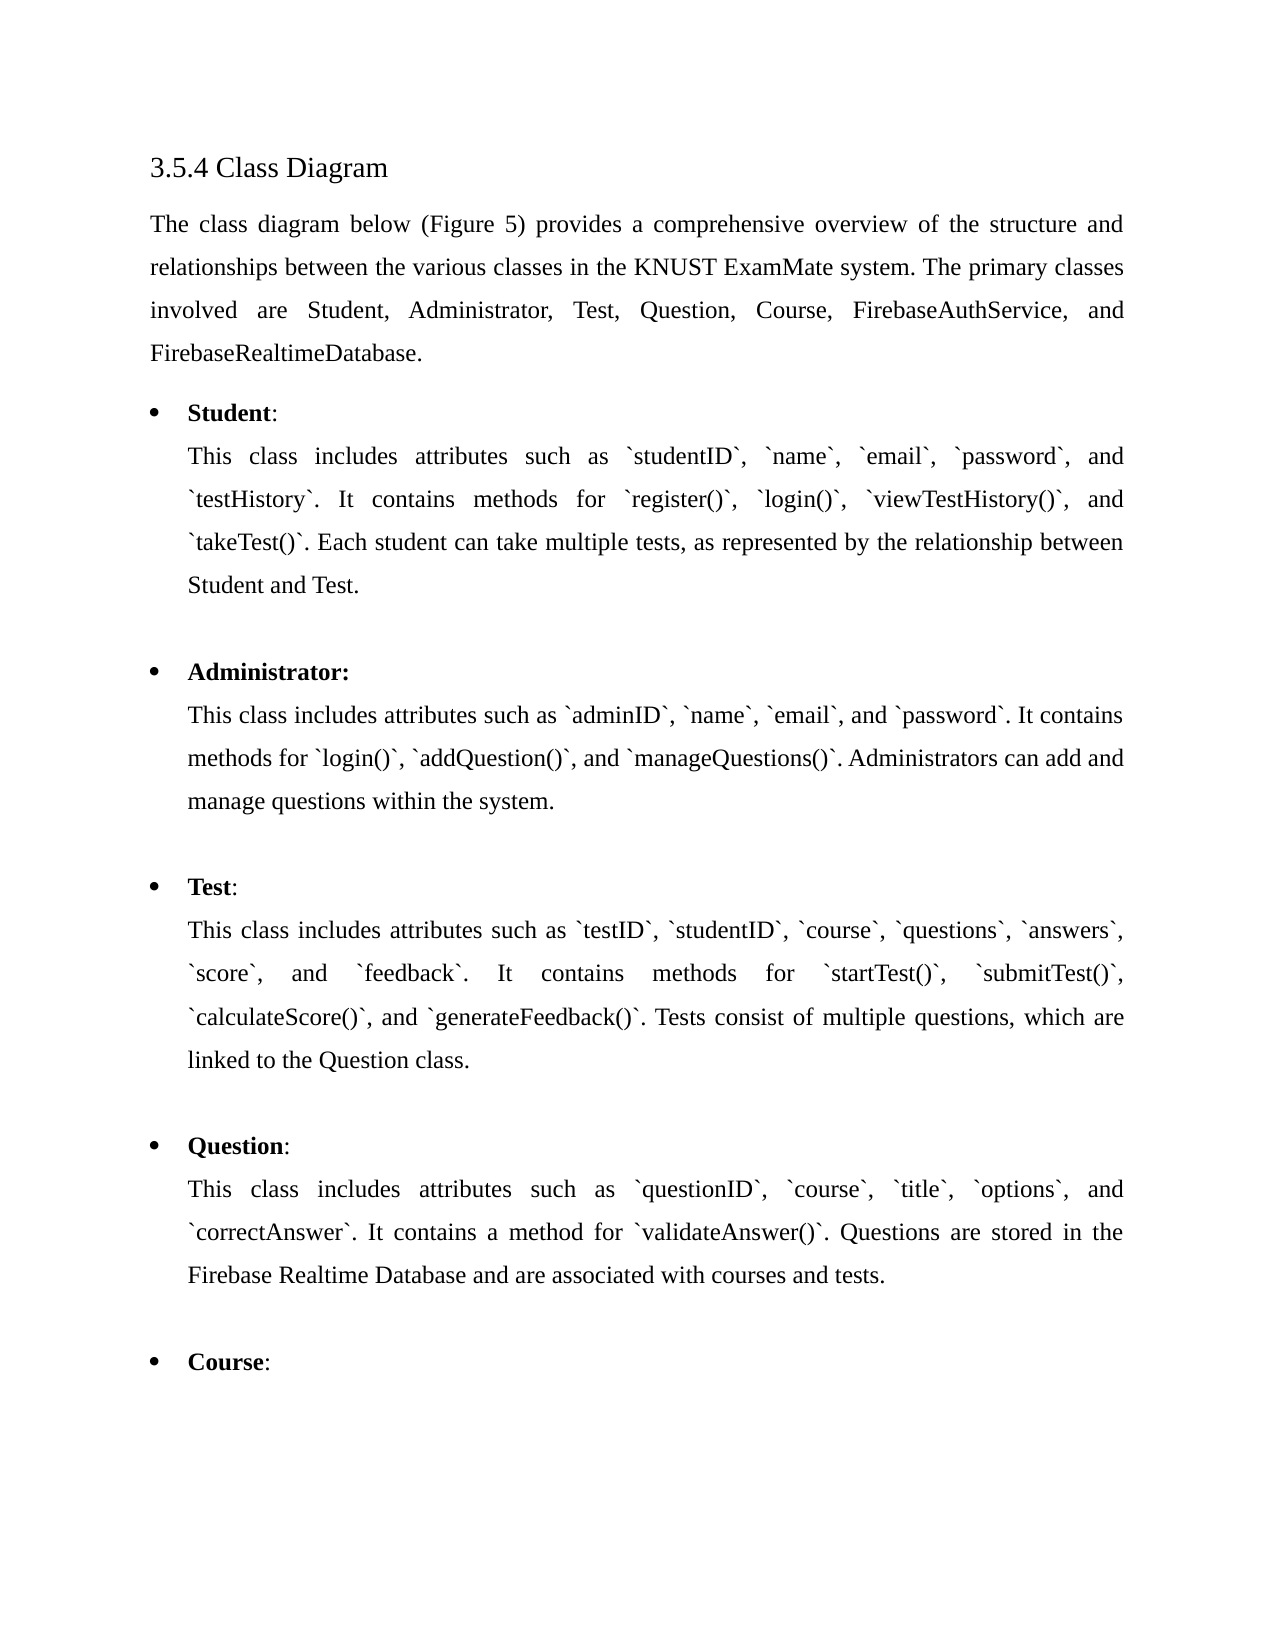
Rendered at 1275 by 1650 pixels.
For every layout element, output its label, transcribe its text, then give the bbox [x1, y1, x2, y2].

list This class includes attributes such as `studentID`, `name`, `email`, `password`, and `testHistory`. It contains methods for `register()`, `login()`, `viewTestHistory()`, and `takeTest()`. Each student can take multiple tests, as represented by the relationship between Student and Test. [187, 441, 1125, 599]
text The class diagram below (Figure 5) provides a comprehensive overview of the structure and relationships between the various classes in the KNUST ExamMate system. The primary classes involved are Student, Administrator, Test, Question, Course, FirebaseAuthService, and FirebaseRealtimeDatabase. [150, 209, 1125, 367]
list This class includes attributes such as `adminID`, `name`, `email`, and `password`. It contains methods for `login()`, `addQuestion()`, and `manageQuestions()`. Administrators can add and manage questions within the system. [187, 700, 1125, 815]
list Student: [150, 398, 1125, 427]
list This class includes attributes such as `testID`, `studentID`, `course`, `questions`, `answers`, `score`, and `feedback`. It contains methods for `startTest()`, `submitTest()`, `calculateScore()`, and `generateFeedback()`. Tests consist of multiple questions, which are linked to the Question class. [187, 915, 1125, 1073]
list This class includes attributes such as `questionID`, `course`, `title`, `options`, and `correctAnswer`. It contains a method for `validateAnswer()`. Questions are stored in the Firebase Realtime Database and are associated with courses and tests. [187, 1174, 1125, 1289]
list Question: [150, 1131, 1125, 1160]
list Test: [150, 872, 1125, 901]
subtitle 3.5.4 Class Diagram [150, 150, 1125, 183]
list Administrator: [150, 657, 1125, 685]
list Course: [150, 1347, 1125, 1375]
